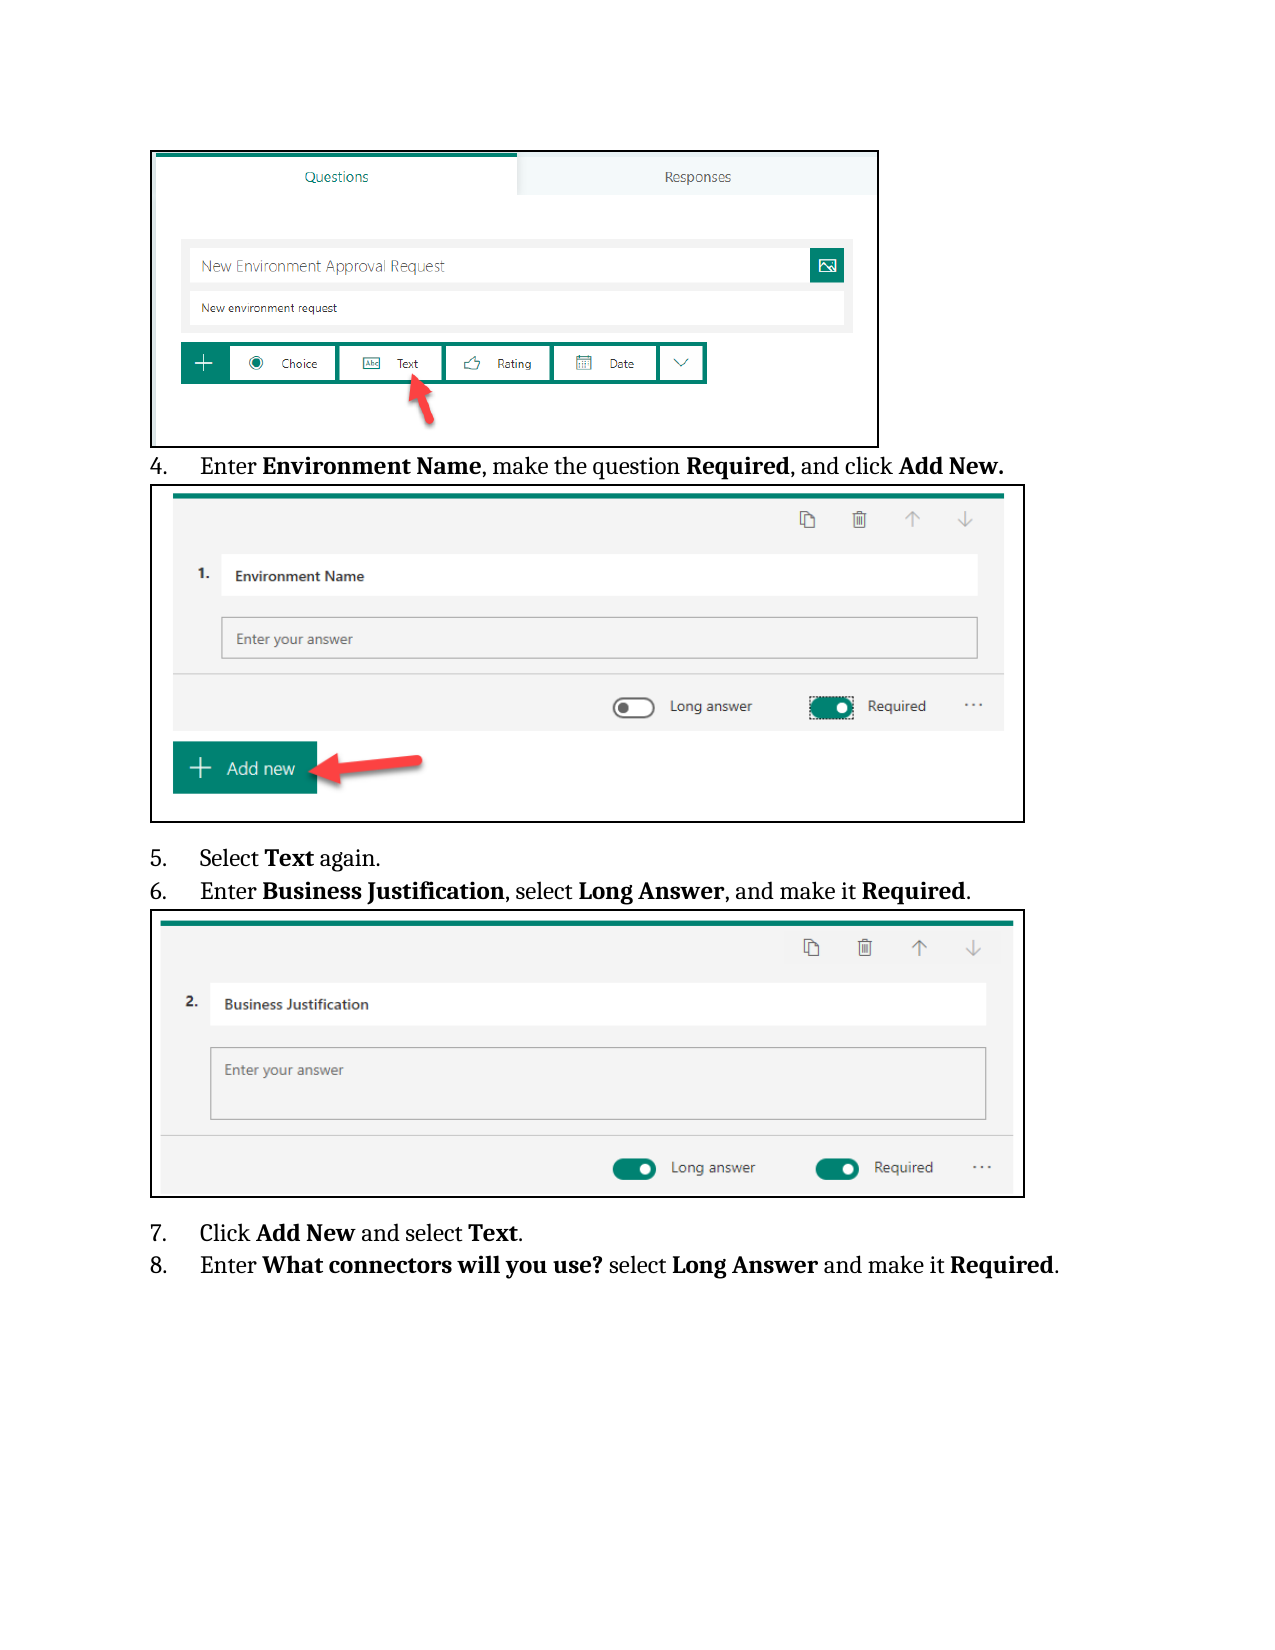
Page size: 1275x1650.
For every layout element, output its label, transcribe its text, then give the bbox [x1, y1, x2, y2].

picture [152, 152, 877, 446]
list Enter What connectors will you use? select Long Answer and make it Required. [150, 1251, 1125, 1280]
list Click Add New and select Text. [150, 1219, 1125, 1247]
picture [152, 486, 1023, 821]
list Enter Business Justification, select Long Answer, and make it Required. [150, 877, 1125, 906]
picture [152, 911, 1023, 1196]
list Enter Environment Name, make the question Required, and click Add New. [150, 452, 1125, 481]
list Select Text again. [150, 844, 1125, 873]
